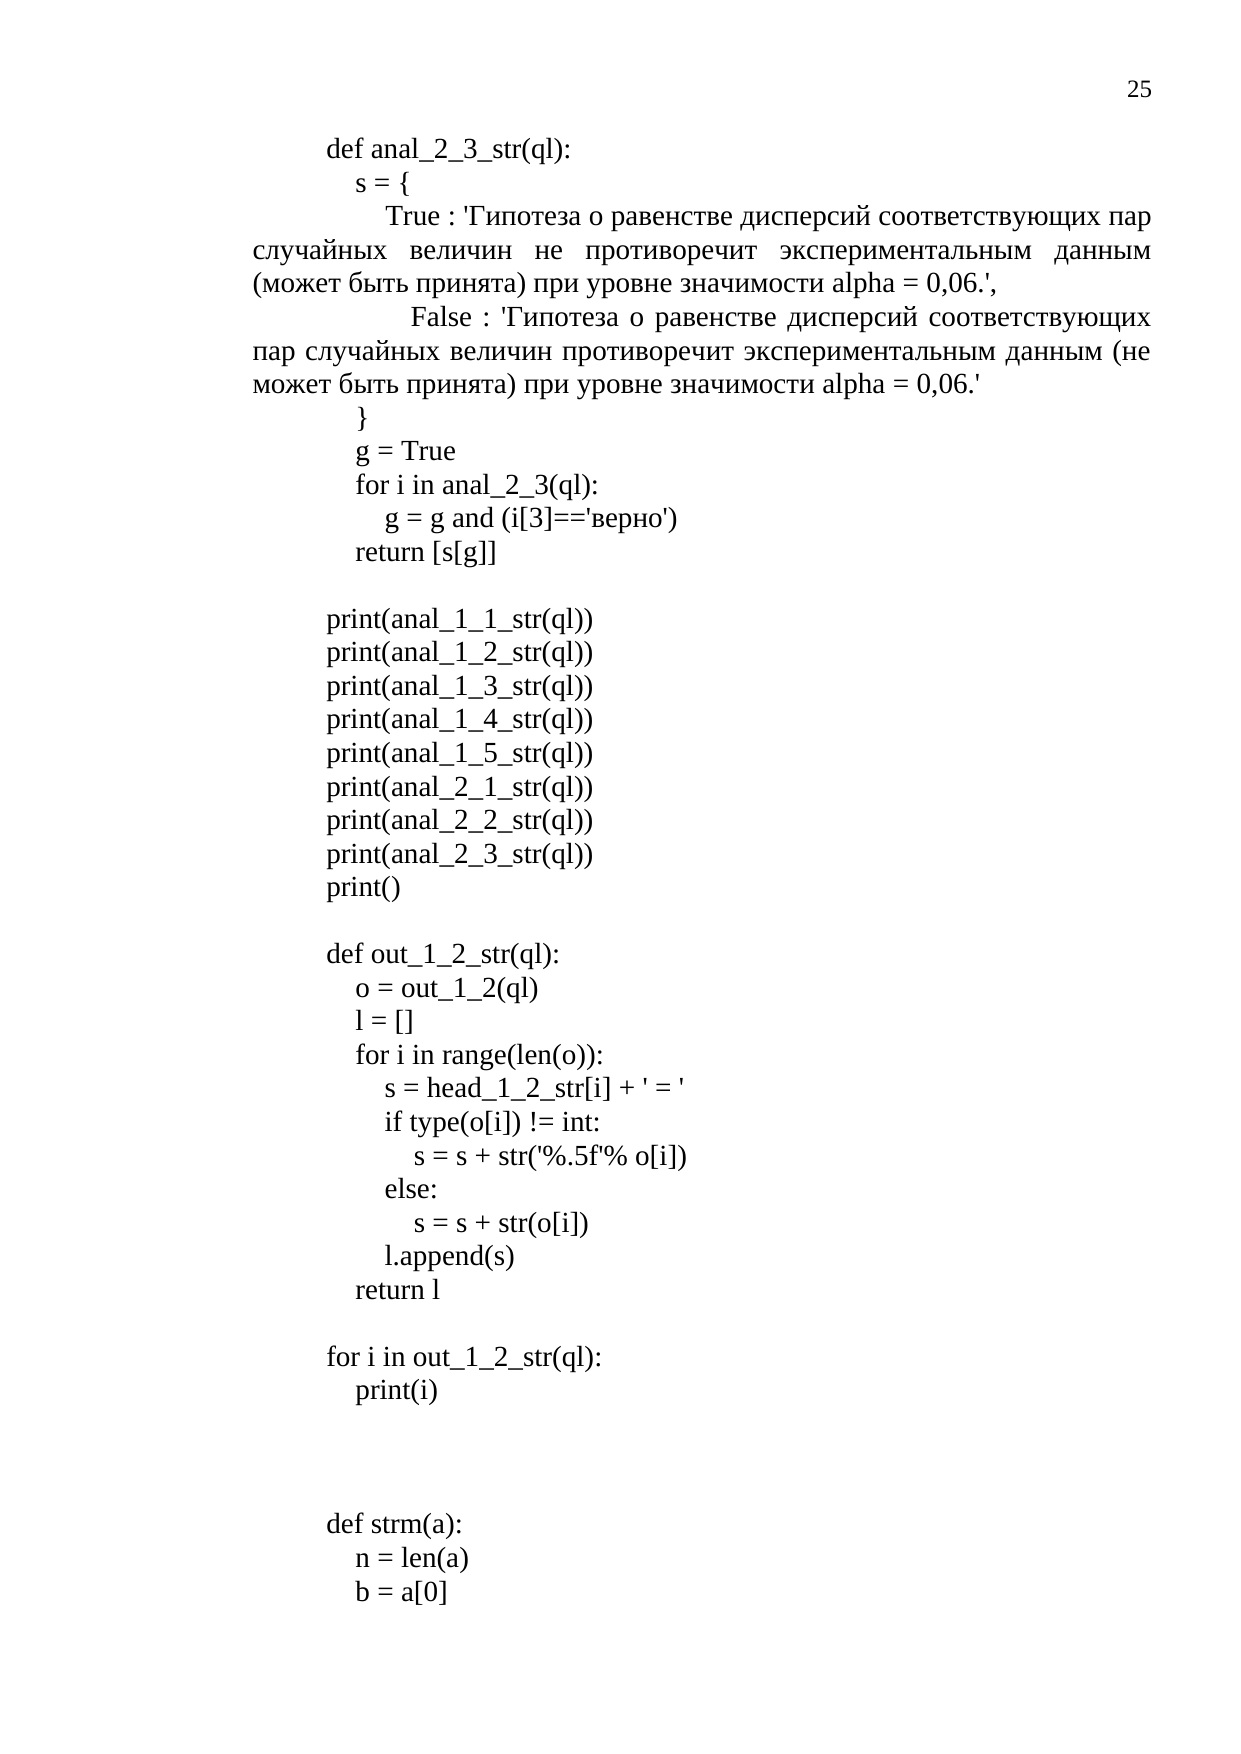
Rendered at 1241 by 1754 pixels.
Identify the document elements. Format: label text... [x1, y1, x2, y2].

text print(anal_1_5_str(ql)) [252, 735, 1152, 769]
text for i in anal_2_3(ql): [252, 467, 1152, 500]
text else: [252, 1171, 1152, 1205]
text if type(o[i]) != int: [252, 1104, 1152, 1138]
text o = out_1_2(ql) [252, 970, 1152, 1003]
text print(anal_2_2_str(ql)) [252, 802, 1152, 836]
text print(anal_2_1_str(ql)) [252, 769, 1152, 802]
text s = head_1_2_str[i] + ' = ' [252, 1071, 1152, 1104]
text l = [] [252, 1003, 1152, 1037]
text n = len(a) [252, 1540, 1152, 1574]
text s = s + str('%.5f'% o[i]) [252, 1138, 1152, 1171]
text g = True [252, 433, 1152, 467]
text print(anal_2_3_str(ql)) [252, 836, 1152, 869]
text print() [252, 869, 1152, 903]
text def strm(a): [252, 1507, 1152, 1540]
text True : 'Гипотеза о равенстве дисперсий соответствующих пар случайных величин не противоречит экспериментальным данным (может быть принята) при уровне значимости alpha = 0,06.', [252, 198, 1152, 299]
text def anal_2_3_str(ql): [252, 131, 1152, 165]
text print(anal_1_1_str(ql)) [252, 601, 1152, 634]
text False : 'Гипотеза о равенстве дисперсий соответствующих пар случайных величин противоречит экспериментальным данным (не может быть принята) при уровне значимости alpha = 0,06.' [252, 299, 1152, 400]
text } [252, 400, 1152, 433]
text return l [252, 1272, 1152, 1305]
text b = a[0] [252, 1574, 1152, 1607]
text for i in range(len(o)): [252, 1037, 1152, 1071]
text s = { [252, 165, 1152, 198]
text print(anal_1_4_str(ql)) [252, 702, 1152, 735]
text def out_1_2_str(ql): [252, 936, 1152, 970]
text print(i) [252, 1372, 1152, 1406]
text print(anal_1_3_str(ql)) [252, 668, 1152, 702]
text g = g and (i[3]=='верно') [252, 500, 1152, 534]
text for i in out_1_2_str(ql): [252, 1339, 1152, 1372]
text s = s + str(o[i]) [252, 1205, 1152, 1238]
text print(anal_1_2_str(ql)) [252, 634, 1152, 668]
text return [s[g]] [252, 534, 1152, 567]
text l.append(s) [252, 1238, 1152, 1272]
